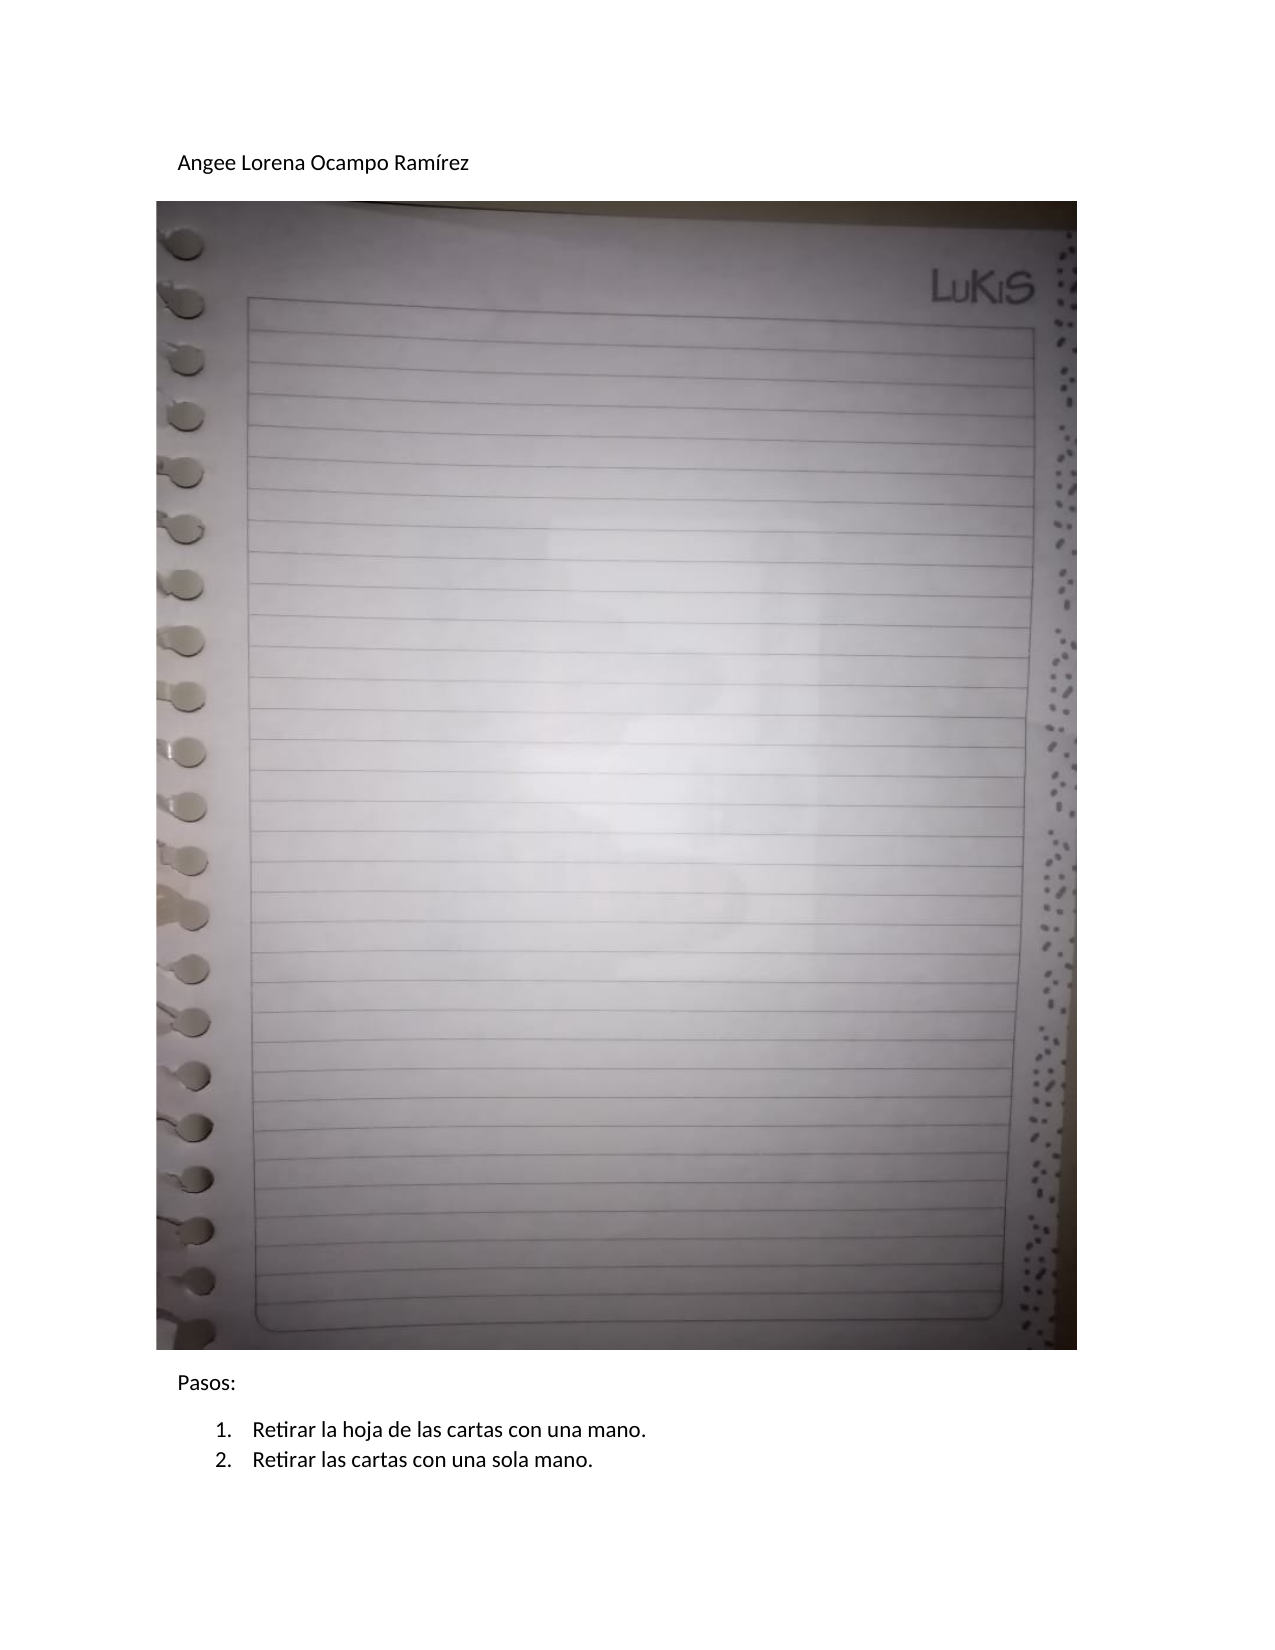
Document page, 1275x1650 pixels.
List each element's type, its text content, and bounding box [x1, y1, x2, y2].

list Retirar la hoja de las cartas con una mano. [215, 1415, 1098, 1443]
list Retirar las cartas con una sola mano. [215, 1445, 1098, 1473]
text Angee Lorena Ocampo Ramírez [177, 148, 1098, 176]
picture [156, 201, 1077, 1350]
